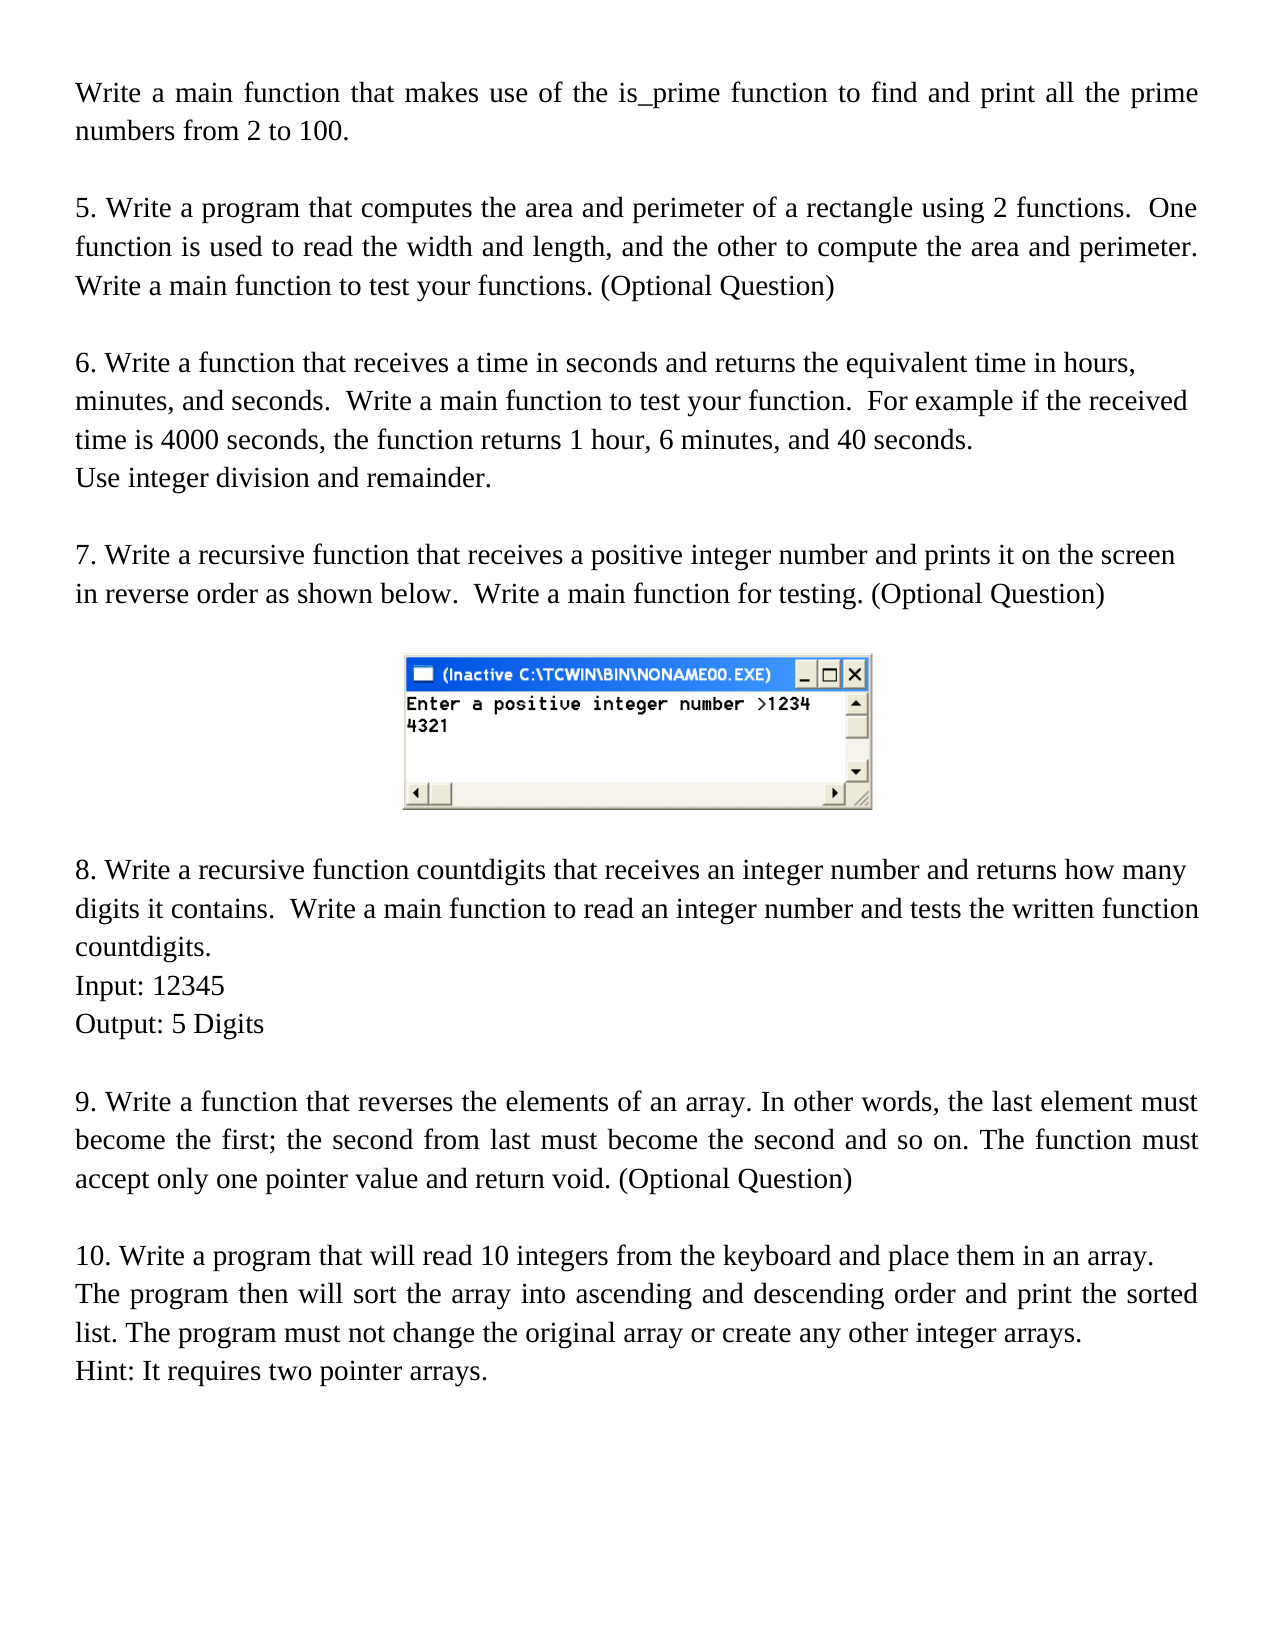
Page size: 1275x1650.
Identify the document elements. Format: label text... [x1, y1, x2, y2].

text 8. Write a recursive function countdigits that receives an integer number and returns how many digits it contains. Write a main function to read an integer number and tests the written function countdigits. [75, 852, 1200, 963]
text Write a main function that makes use of the is_prime function to find and print all the prime numbers from 2 to 100. [75, 75, 1200, 147]
text Hint: It requires two pointer arrays. [75, 1353, 1200, 1387]
text 7. Write a recursive function that receives a positive integer number and prints it on the screen in reverse order as shown below. Write a main function for testing. (Optional Question) [75, 537, 1200, 609]
text Use integer division and remainder. [75, 460, 1200, 494]
text Output: 5 Digits [75, 1007, 1200, 1040]
text 5. Write a program that computes the area and perimeter of a rectangle using 2 functions. One function is used to read the width and length, and the other to compute the area and perimeter. Write a main function to test your functions. (Optional Question) [75, 191, 1200, 301]
text Input: 12345 [75, 968, 1200, 1002]
text 9. Write a function that reverses the elements of an array. In other words, the last element must become the first; the second from last must become the second and so on. The function must accept only one pointer value and return void. (Optional Question) [75, 1084, 1200, 1194]
text 10. Write a program that will read 10 integers from the keyboard and place them in an array. [75, 1238, 1200, 1271]
picture [402, 653, 873, 810]
text The program then will sort the array into ascending and descending order and print the sorted list. The program must not change the original array or create any other integer arrays. [75, 1276, 1200, 1348]
text 6. Write a function that receives a time in seconds and returns the equivalent time in hours, minutes, and seconds. Write a main function to test your function. For example if the received time is 4000 seconds, the function returns 1 hour, 6 minutes, and 40 seconds. [75, 345, 1200, 455]
